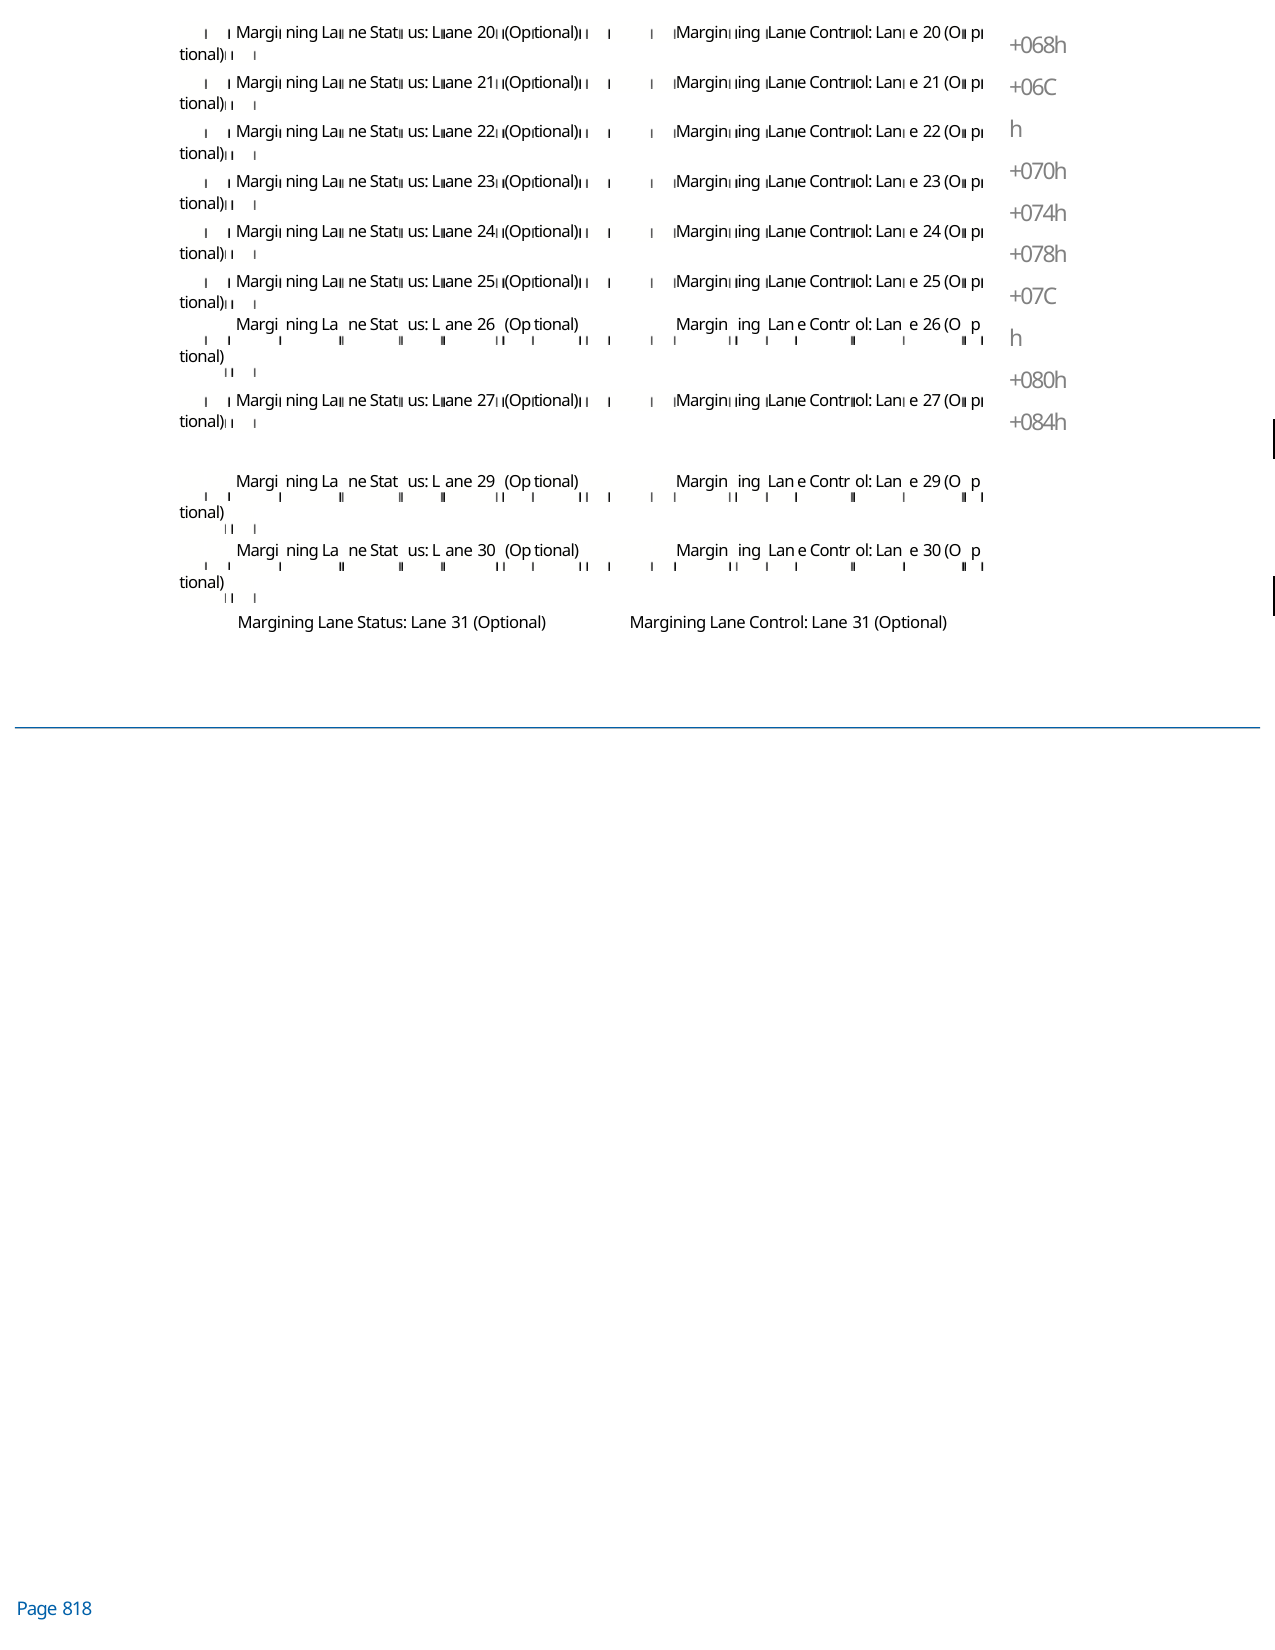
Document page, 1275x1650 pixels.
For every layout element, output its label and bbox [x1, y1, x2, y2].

table_cell [990, 15, 1100, 635]
picture [961, 228, 966, 238]
picture [230, 200, 234, 210]
picture [338, 561, 344, 571]
picture [398, 78, 403, 89]
picture [961, 277, 966, 288]
picture [850, 492, 855, 502]
picture [850, 128, 855, 138]
picture [398, 561, 403, 571]
picture [850, 335, 855, 345]
picture [961, 128, 966, 138]
picture [398, 492, 403, 502]
picture [398, 277, 403, 288]
picture [440, 396, 445, 407]
picture [850, 396, 855, 407]
picture [961, 396, 966, 407]
picture [850, 28, 855, 39]
picture [278, 335, 282, 345]
picture [338, 178, 344, 188]
picture [440, 178, 445, 188]
picture [850, 228, 855, 238]
picture [338, 492, 344, 502]
picture [398, 335, 403, 345]
picture [338, 28, 344, 39]
picture [961, 335, 966, 345]
picture [278, 128, 282, 138]
picture [850, 561, 855, 571]
picture [230, 367, 234, 377]
picture [338, 128, 344, 138]
table_cell [179, 15, 989, 635]
picture [338, 335, 344, 345]
picture [961, 492, 966, 502]
picture [230, 299, 234, 309]
picture [278, 178, 282, 188]
picture [440, 78, 445, 89]
picture [961, 178, 966, 188]
picture [980, 561, 984, 571]
picture [961, 28, 966, 39]
picture [440, 228, 445, 238]
picture [440, 335, 445, 345]
picture [961, 78, 966, 89]
picture [961, 561, 966, 571]
picture [398, 178, 403, 188]
picture [440, 28, 445, 39]
picture [398, 396, 403, 407]
picture [398, 128, 403, 138]
picture [440, 492, 445, 502]
picture [440, 128, 445, 138]
picture [440, 277, 445, 288]
picture [398, 28, 403, 39]
picture [338, 396, 344, 407]
picture [230, 150, 234, 160]
picture [440, 561, 445, 571]
picture [338, 277, 344, 288]
picture [850, 78, 855, 89]
picture [338, 228, 344, 238]
picture [850, 178, 855, 188]
picture [338, 78, 344, 89]
picture [398, 228, 403, 238]
picture [850, 277, 855, 288]
picture [278, 277, 282, 288]
